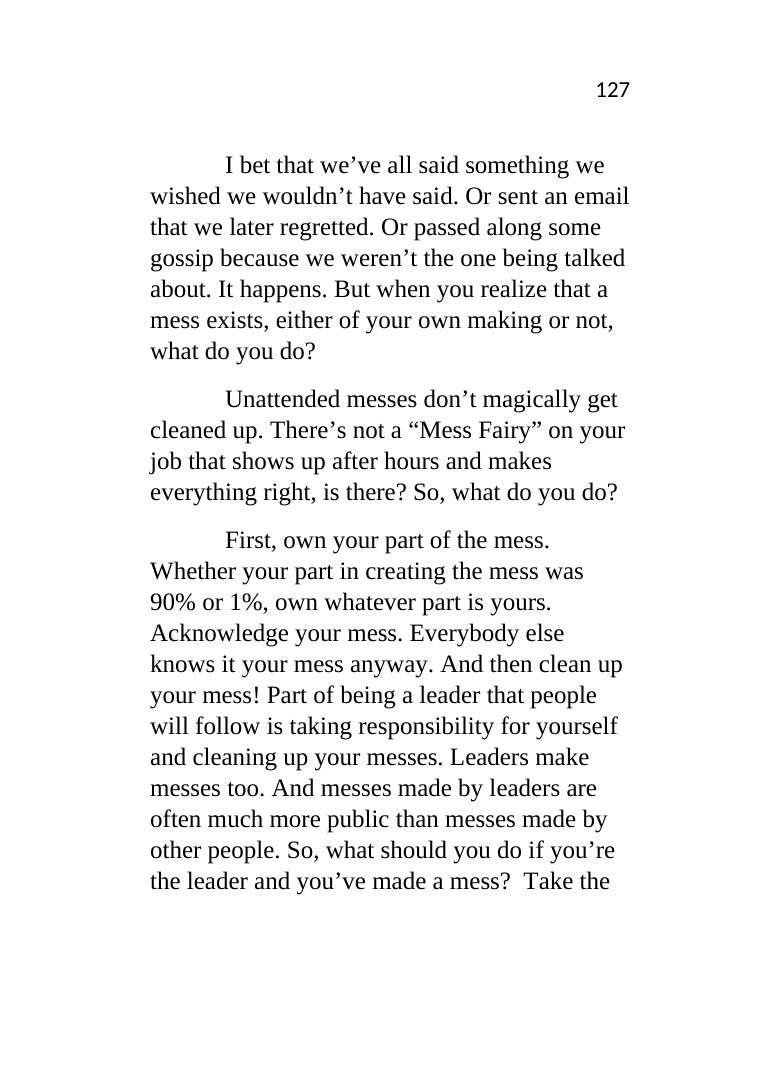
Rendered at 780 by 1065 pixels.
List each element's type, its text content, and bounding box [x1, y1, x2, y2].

text Unattended messes don’t magically get cleaned up. There’s not a “Mess Fairy” on your job that shows up after hours and makes everything right, is there? So, what do you do? [150, 384, 630, 506]
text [150, 525, 630, 895]
text I bet that we’ve all said something we wished we wouldn’t have said. Or sent an email that we later regretted. Or passed along some gossip because we weren’t the one being talked about. It happens. But when you realize that a mess exists, either of your own making or not, what do you do? [150, 150, 630, 365]
